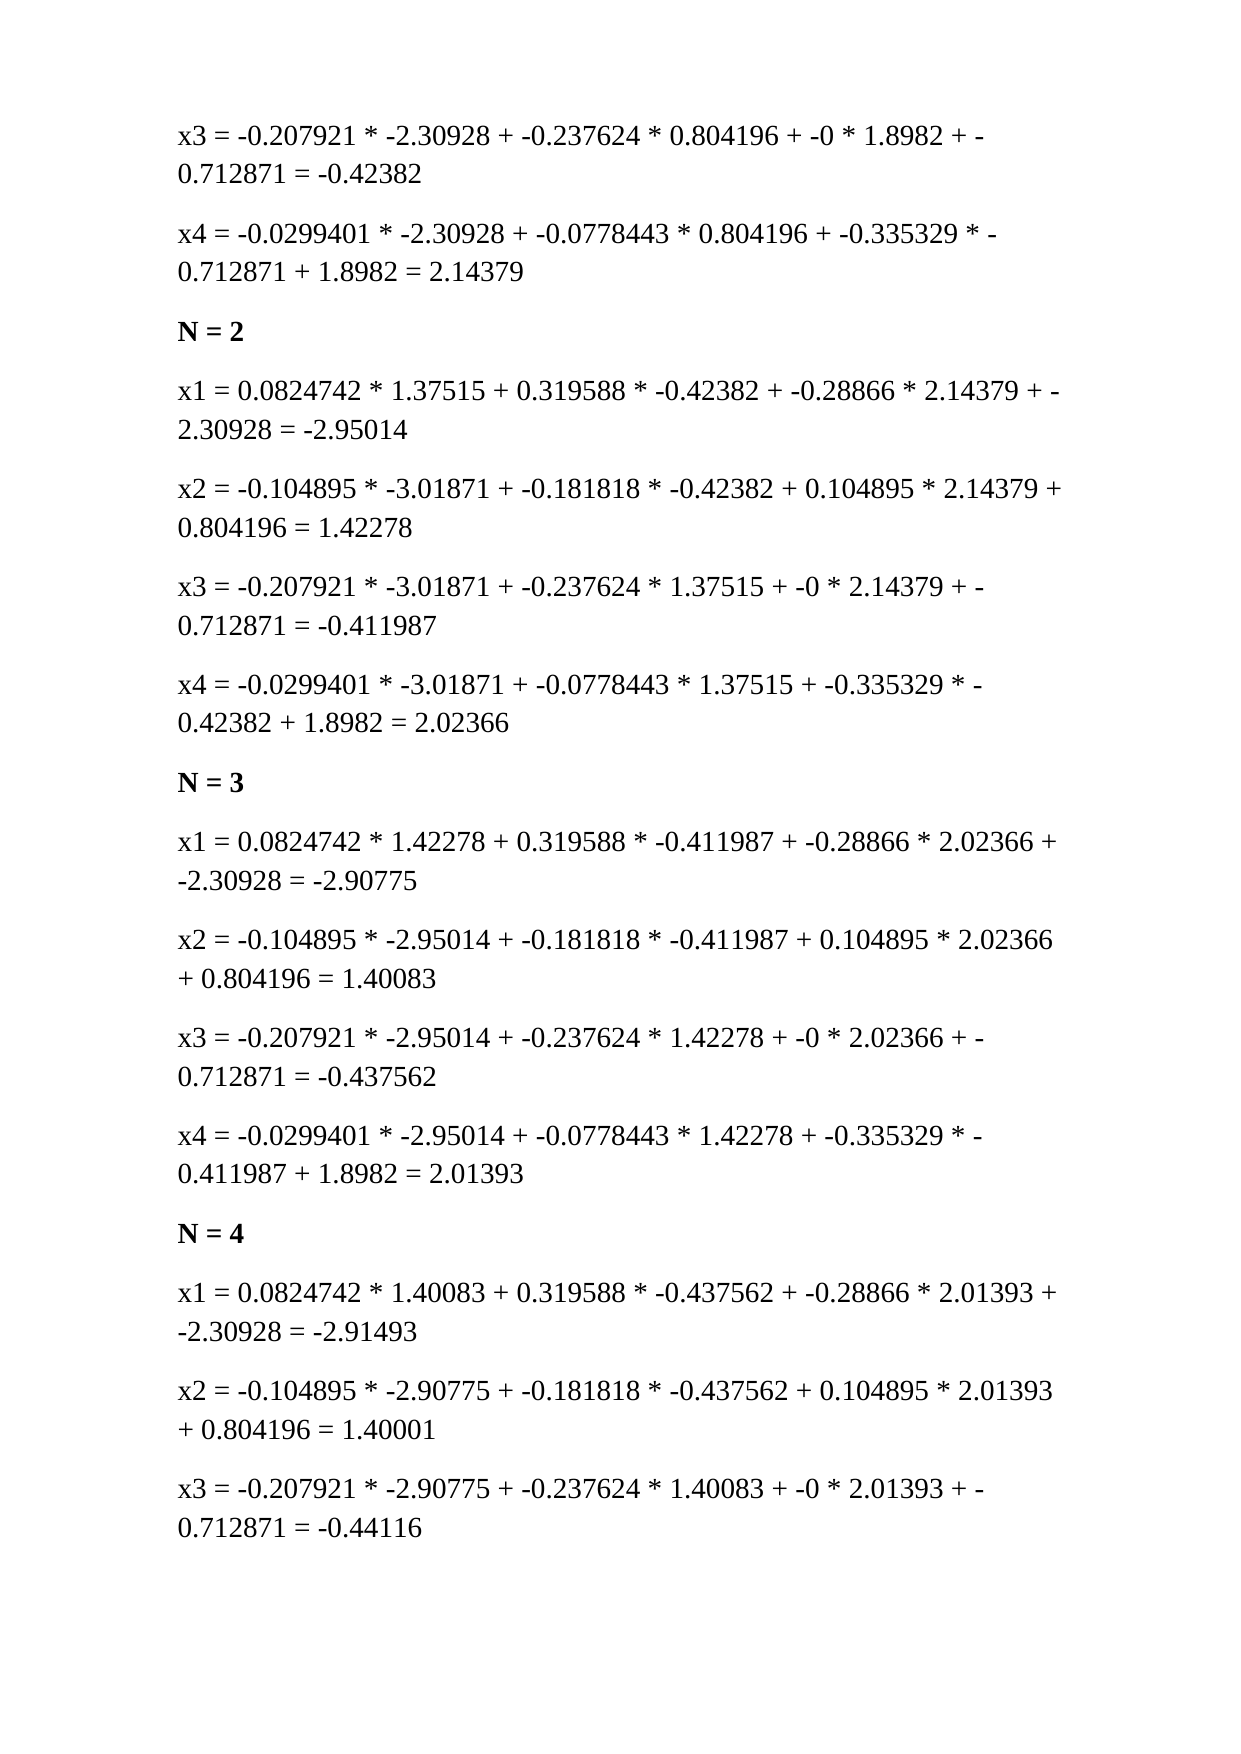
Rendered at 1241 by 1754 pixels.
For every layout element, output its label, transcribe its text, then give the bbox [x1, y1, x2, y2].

text x2 = -0.104895 * -2.90775 + -0.181818 * -0.437562 + 0.104895 * 2.01393 + 0.804196 = 1.40001 [177, 1373, 1063, 1445]
text x2 = -0.104895 * -3.01871 + -0.181818 * -0.42382 + 0.104895 * 2.14379 + 0.804196 = 1.42278 [177, 471, 1063, 543]
text x1 = 0.0824742 * 1.37515 + 0.319588 * -0.42382 + -0.28866 * 2.14379 + -2.30928 = -2.95014 [177, 373, 1063, 445]
text N = 4 [177, 1216, 1063, 1249]
text x3 = -0.207921 * -3.01871 + -0.237624 * 1.37515 + -0 * 2.14379 + -0.712871 = -0.411987 [177, 569, 1063, 641]
text x2 = -0.104895 * -2.95014 + -0.181818 * -0.411987 + 0.104895 * 2.02366 + 0.804196 = 1.40083 [177, 922, 1063, 994]
text x3 = -0.207921 * -2.95014 + -0.237624 * 1.42278 + -0 * 2.02366 + -0.712871 = -0.437562 [177, 1020, 1063, 1092]
text x1 = 0.0824742 * 1.42278 + 0.319588 * -0.411987 + -0.28866 * 2.02366 + -2.30928 = -2.90775 [177, 824, 1063, 896]
text N = 3 [177, 765, 1063, 798]
text N = 2 [177, 314, 1063, 347]
text x4 = -0.0299401 * -2.95014 + -0.0778443 * 1.42278 + -0.335329 * -0.411987 + 1.8982 = 2.01393 [177, 1118, 1063, 1190]
text x3 = -0.207921 * -2.90775 + -0.237624 * 1.40083 + -0 * 2.01393 + -0.712871 = -0.44116 [177, 1471, 1063, 1543]
text x4 = -0.0299401 * -2.30928 + -0.0778443 * 0.804196 + -0.335329 * -0.712871 + 1.8982 = 2.14379 [177, 216, 1063, 288]
text x4 = -0.0299401 * -3.01871 + -0.0778443 * 1.37515 + -0.335329 * -0.42382 + 1.8982 = 2.02366 [177, 667, 1063, 739]
text x3 = -0.207921 * -2.30928 + -0.237624 * 0.804196 + -0 * 1.8982 + -0.712871 = -0.42382 [177, 118, 1063, 190]
text x1 = 0.0824742 * 1.40083 + 0.319588 * -0.437562 + -0.28866 * 2.01393 + -2.30928 = -2.91493 [177, 1275, 1063, 1347]
